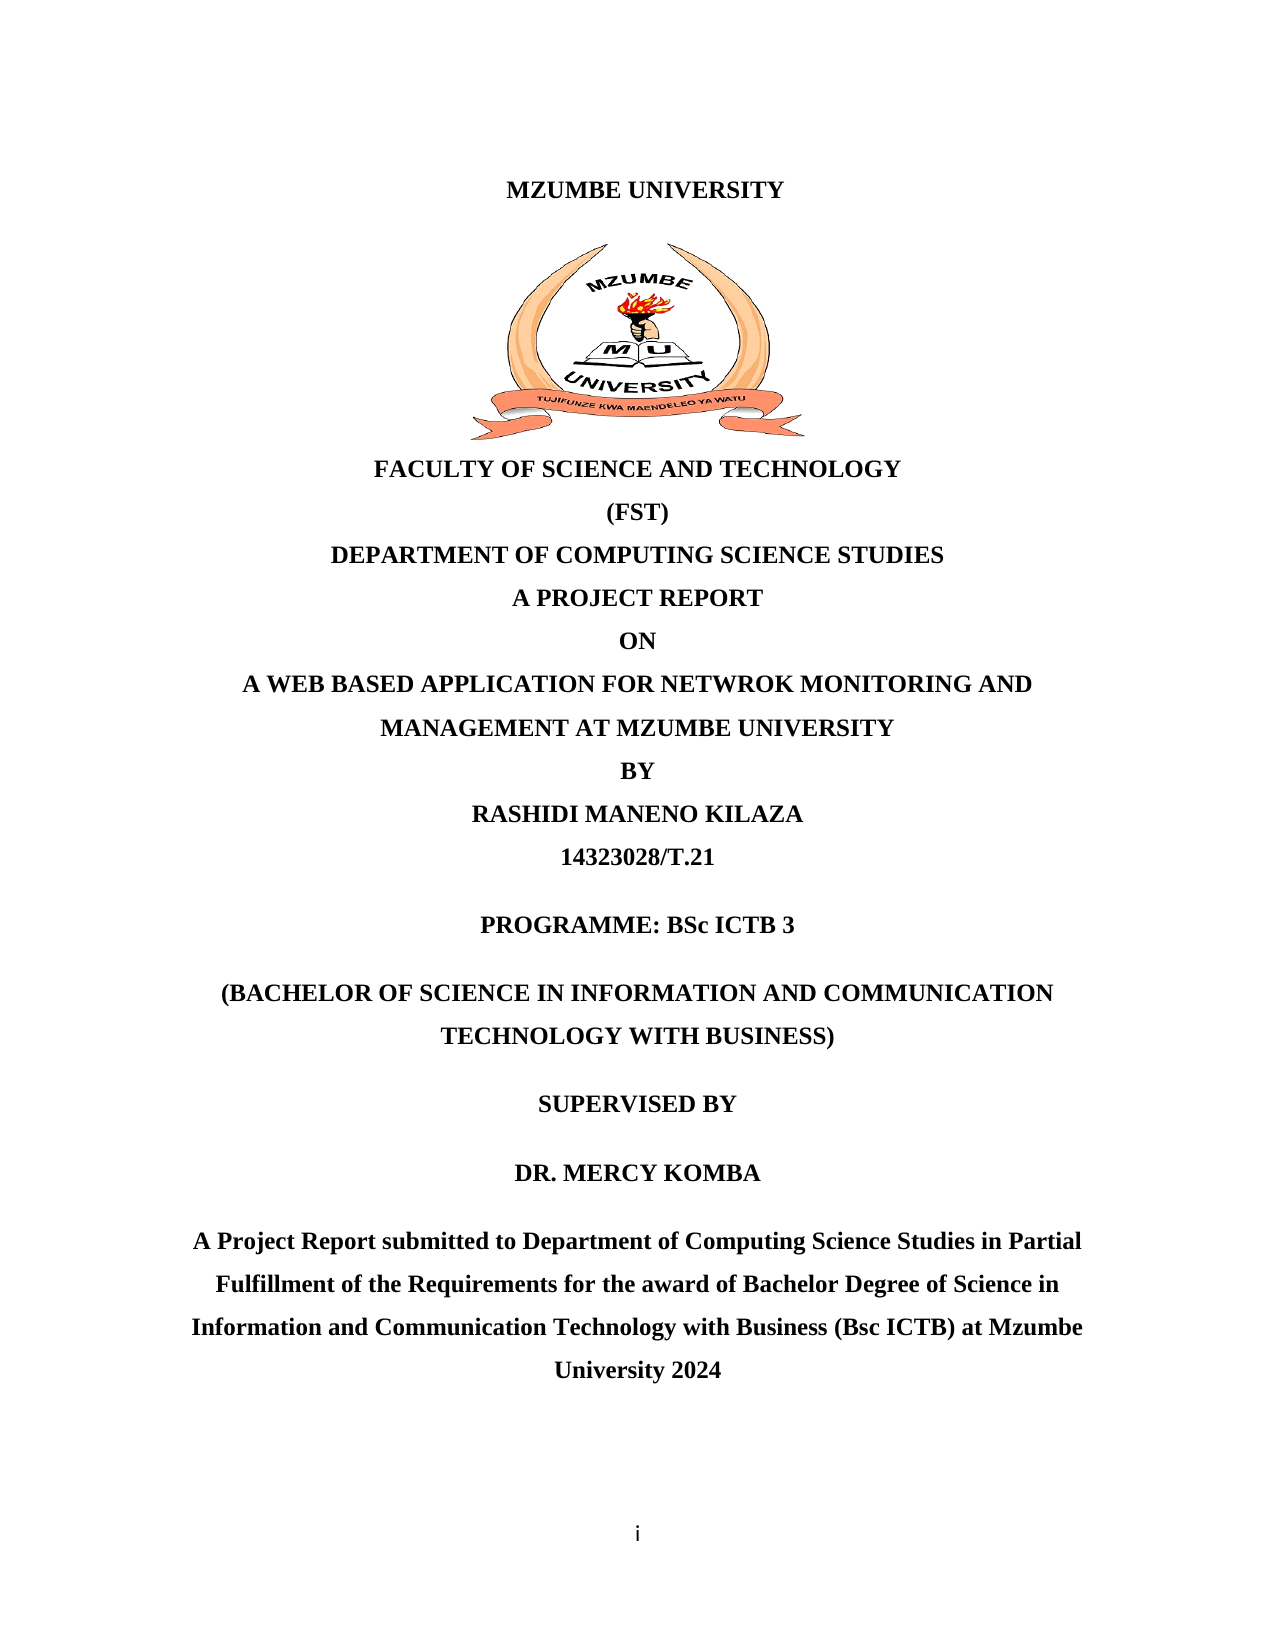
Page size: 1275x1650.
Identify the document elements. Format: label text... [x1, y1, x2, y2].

text RASHIDI MANENO KILAZA [150, 799, 1125, 828]
text A WEB BASED APPLICATION FOR NETWROK MONITORING AND MANAGEMENT AT MZUMBE UNIVERSITY [150, 669, 1125, 741]
text A Project Report submitted to Department of Computing Science Studies in Partial Fulfillment of the Requirements for the award of Bachelor Degree of Science in Information and Communication Technology with Business (Bsc ICTB) at Mzumbe University 2024 [150, 1226, 1125, 1384]
text (FST) [150, 497, 1125, 526]
text SUPERVISED BY [150, 1089, 1125, 1118]
text DEPARTMENT OF COMPUTING SCIENCE STUDIES [150, 540, 1125, 569]
text A PROJECT REPORT [150, 583, 1125, 612]
text DR. MERCY KOMBA [150, 1158, 1125, 1186]
text ON [150, 626, 1125, 655]
picture [470, 243, 805, 440]
text PROGRAMME: BSc ICTB 3 [150, 910, 1125, 939]
text FACULTY OF SCIENCE AND TECHNOLOGY [150, 454, 1125, 483]
text MZUMBE UNIVERSITY [150, 175, 1125, 204]
text 14323028/T.21 [150, 842, 1125, 871]
text BY [150, 756, 1125, 784]
text (BACHELOR OF SCIENCE IN INFORMATION AND COMMUNICATION TECHNOLOGY WITH BUSINESS) [150, 978, 1125, 1050]
